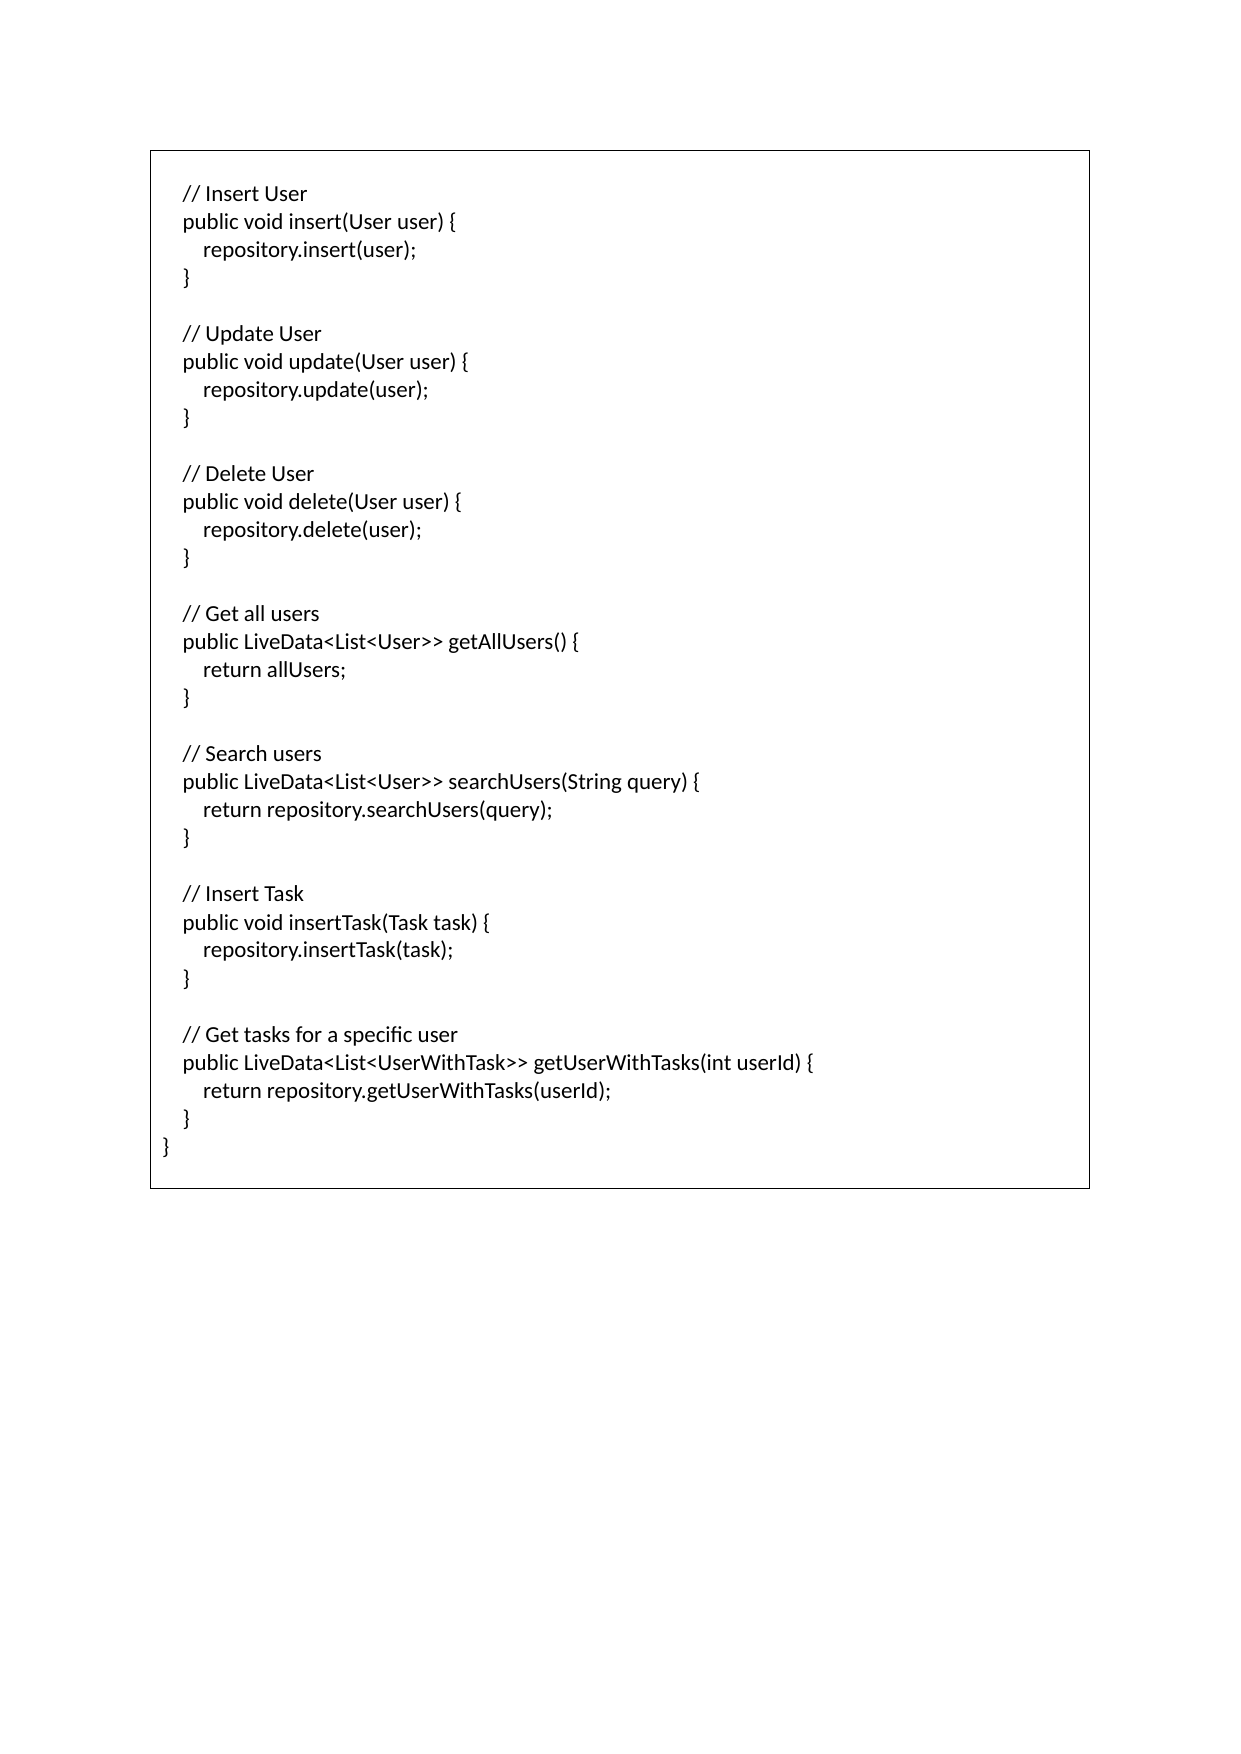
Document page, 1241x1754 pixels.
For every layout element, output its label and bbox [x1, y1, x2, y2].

table_header [151, 151, 1089, 1188]
